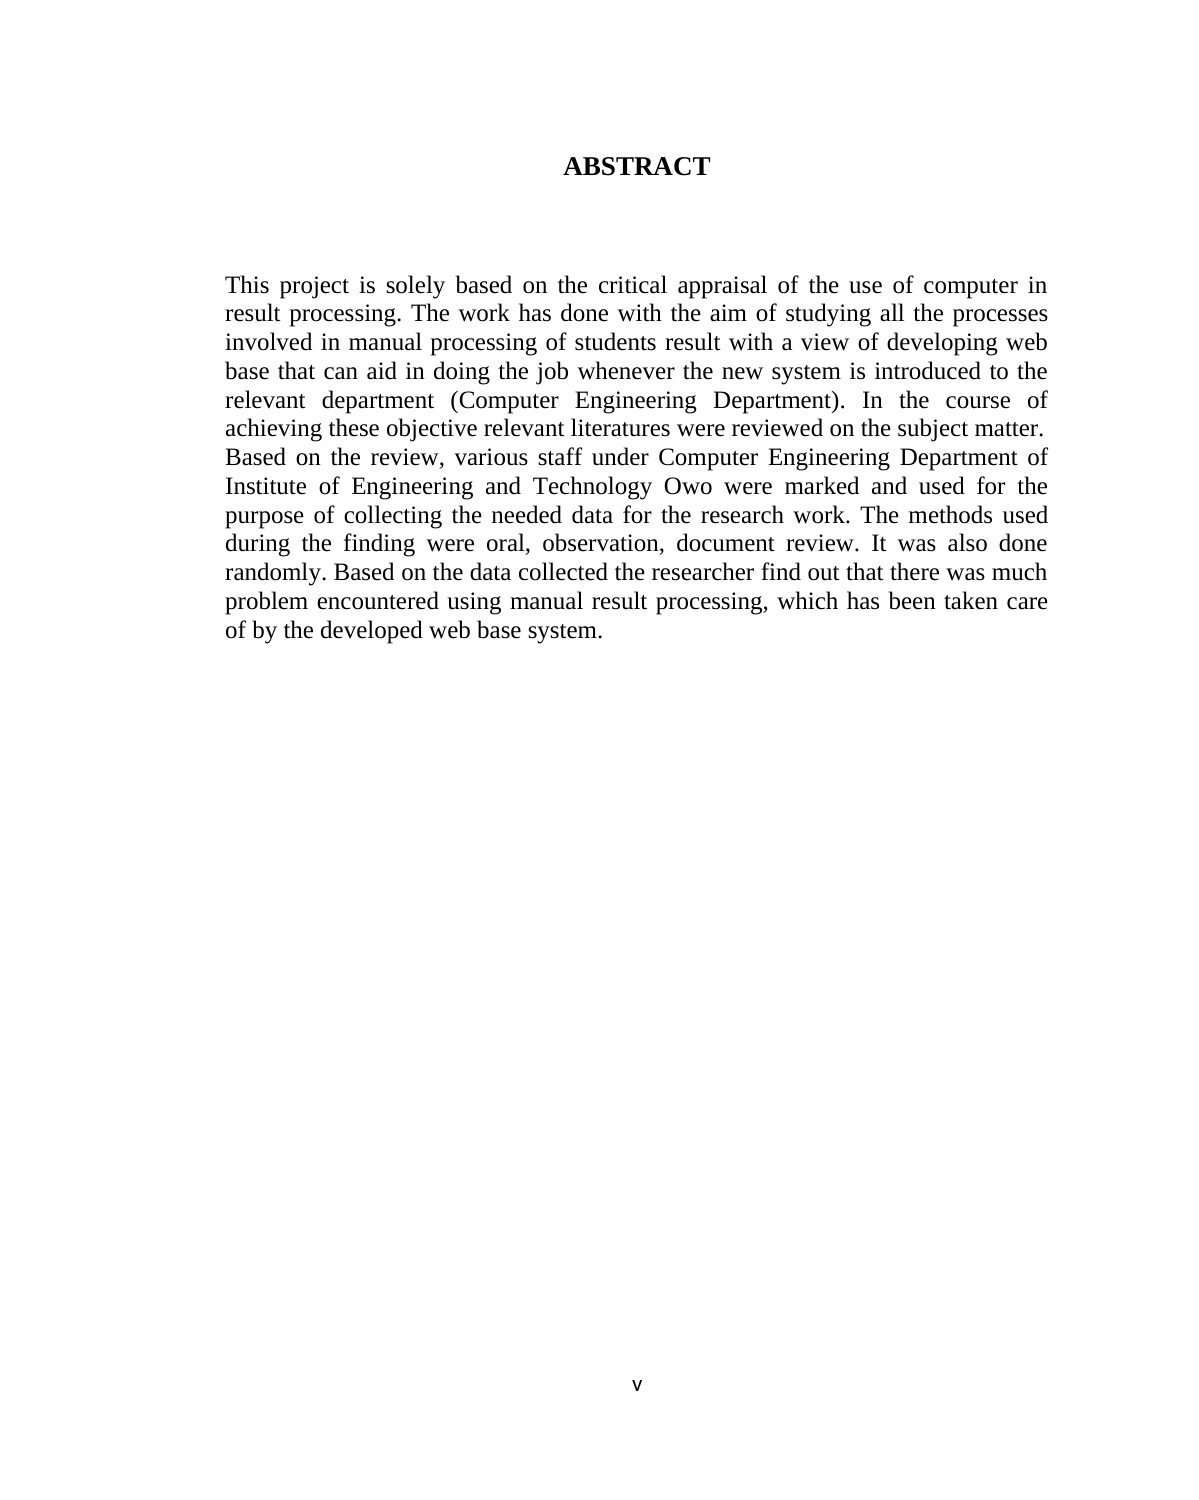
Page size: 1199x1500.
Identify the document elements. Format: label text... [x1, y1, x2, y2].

text This project is solely based on the critical appraisal of the use of computer in result processing. The work has done with the aim of studying all the processes involved in manual processing of students result with a view of developing web base that can aid in doing the job whenever the new system is introduced to the relevant department (Computer Engineering Department). In the course of achieving these objective relevant literatures were reviewed on the subject matter. [225, 270, 1049, 442]
text ABSTRACT [225, 150, 1049, 181]
text Based on the review, various staff under Computer Engineering Department of Institute of Engineering and Technology Owo were marked and used for the purpose of collecting the needed data for the research work. The methods used during the finding were oral, observation, document review. It was also done randomly. Based on the data collected the researcher find out that there was much problem encountered using manual result processing, which has been taken care of by the developed web base system. [225, 442, 1049, 643]
